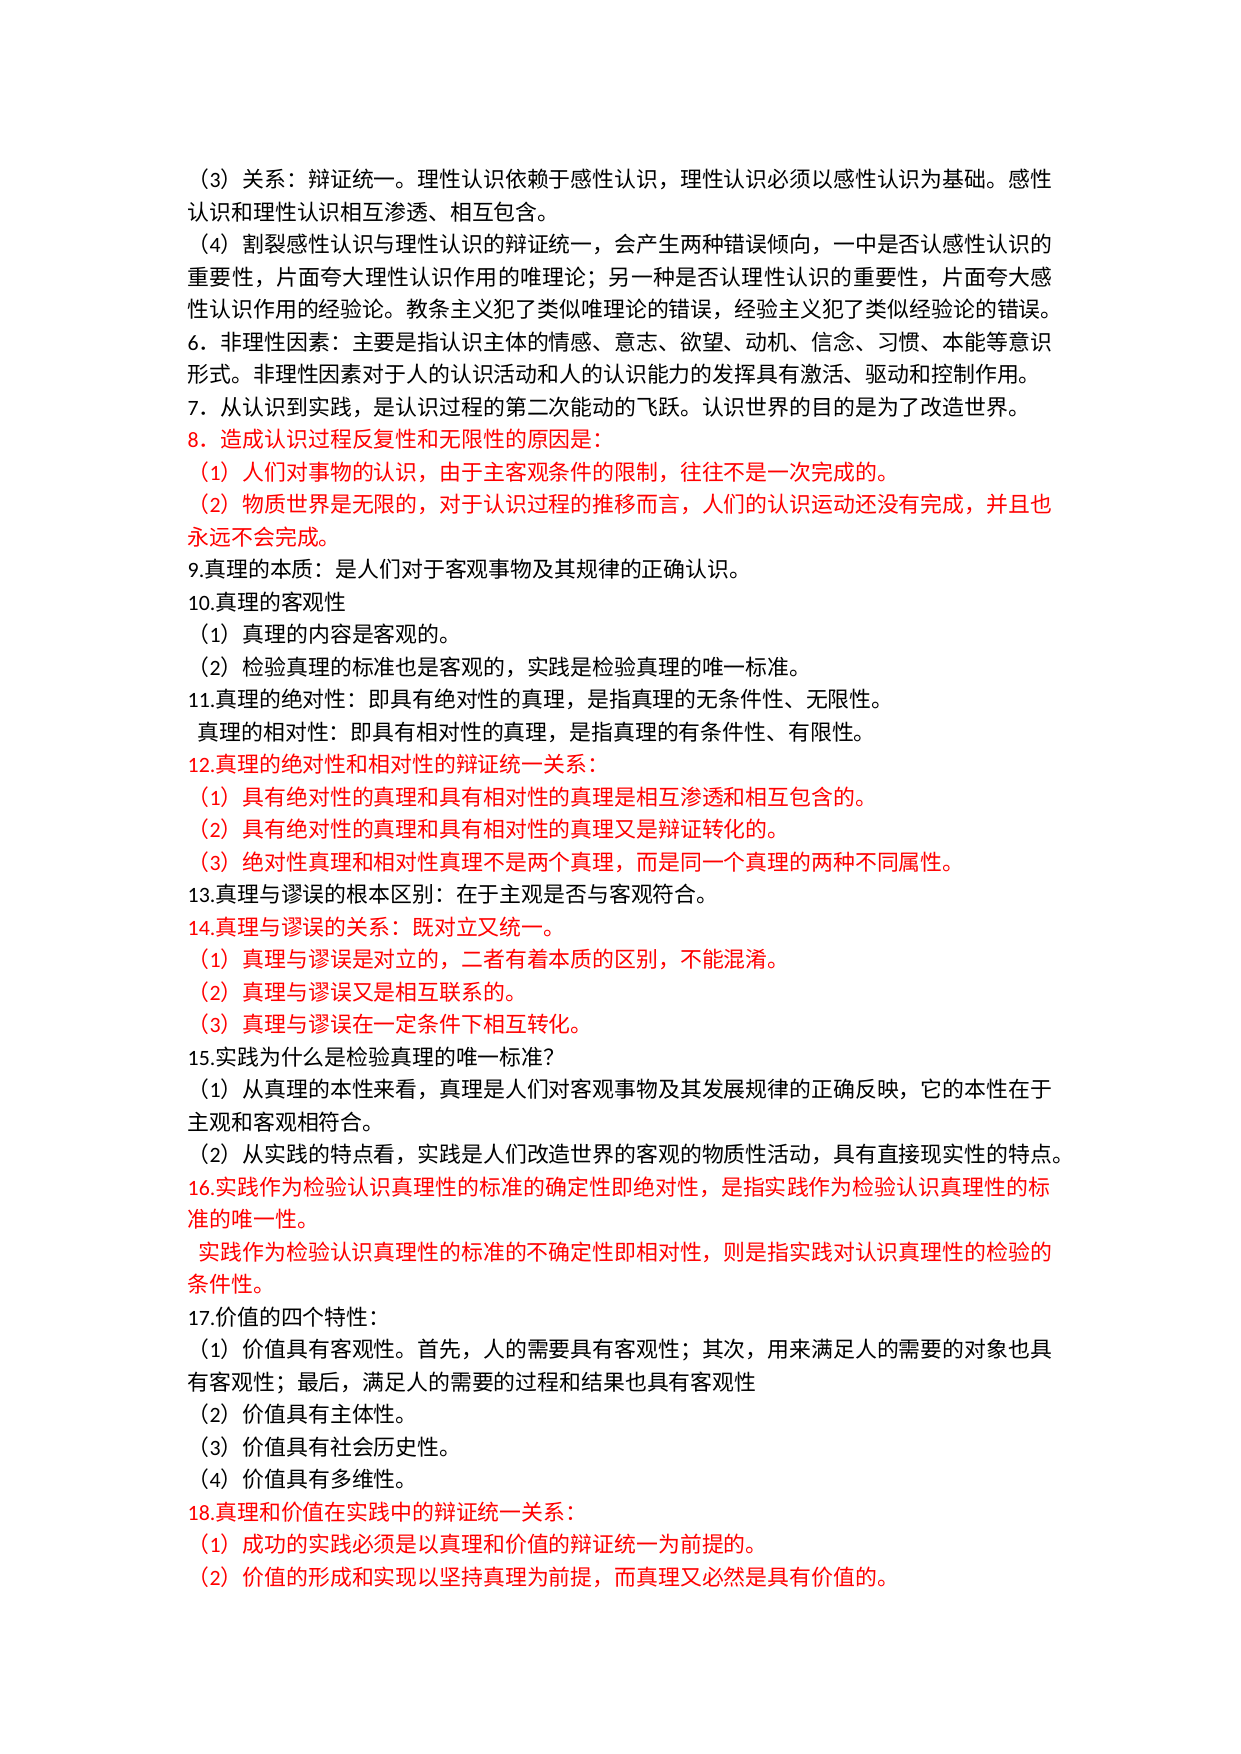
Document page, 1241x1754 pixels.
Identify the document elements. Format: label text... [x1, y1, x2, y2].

text （2）真理与谬误又是相互联系的。 [187, 974, 1053, 1007]
text 7．从认识到实践，是认识过程的第二次能动的飞跃。认识世界的目的是为了改造世界。 [187, 389, 1053, 422]
text （3）真理与谬误在一定条件下相互转化。 [187, 1007, 1053, 1039]
text （2）价值的形成和实现以坚持真理为前提，而真理又必然是具有价值的。 [187, 1559, 1053, 1592]
text （1）价值具有客观性。首先，人的需要具有客观性；其次，用来满足人的需要的对象也具有客观性；最后，满足人的需要的过程和结果也具有客观性 [187, 1332, 1053, 1397]
text 16.实践作为检验认识真理性的标准的确定性即绝对性，是指实践作为检验认识真理性的标准的唯一性。 [187, 1169, 1053, 1234]
text 14.真理与谬误的关系：既对立又统一。 [187, 909, 1053, 942]
text 13.真理与谬误的根本区别：在于主观是否与客观符合。 [187, 877, 1053, 909]
text 12.真理的绝对性和相对性的辩证统一关系： [187, 747, 1053, 779]
text 18.真理和价值在实践中的辩证统一关系： [187, 1494, 1053, 1527]
text （2）从实践的特点看，实践是人们改造世界的客观的物质性活动，具有直接现实性的特点。 [187, 1137, 1053, 1169]
text 9.真理的本质：是人们对于客观事物及其规律的正确认识。 [187, 552, 1053, 584]
text 6．非理性因素：主要是指认识主体的情感、意志、欲望、动机、信念、习惯、本能等意识形式。非理性因素对于人的认识活动和人的认识能力的发挥具有激活、驱动和控制作用。 [187, 324, 1053, 389]
text 11.真理的绝对性：即具有绝对性的真理，是指真理的无条件性、无限性。 [187, 682, 1053, 714]
text （2）物质世界是无限的，对于认识过程的推移而言，人们的认识运动还没有完成，并且也永远不会完成。 [187, 487, 1053, 552]
text （2）检验真理的标准也是客观的，实践是检验真理的唯一标准。 [187, 649, 1053, 682]
text 10.真理的客观性 [187, 584, 1053, 617]
text （3）绝对性真理和相对性真理不是两个真理，而是同一个真理的两种不同属性。 [187, 844, 1053, 877]
text 真理的相对性：即具有相对性的真理，是指真理的有条件性、有限性。 [187, 714, 1053, 747]
text （3）价值具有社会历史性。 [187, 1429, 1053, 1462]
text （1）具有绝对性的真理和具有相对性的真理是相互渗透和相互包含的。 [187, 779, 1053, 812]
text （3）关系：辩证统一。理性认识依赖于感性认识，理性认识必须以感性认识为基础。感性认识和理性认识相互渗透、相互包含。 [187, 162, 1053, 227]
text 15.实践为什么是检验真理的唯一标准？ [187, 1039, 1053, 1072]
text （1）人们对事物的认识，由于主客观条件的限制，往往不是一次完成的。 [187, 454, 1053, 487]
text 实践作为检验认识真理性的标准的不确定性即相对性，则是指实践对认识真理性的检验的条件性。 [187, 1234, 1053, 1299]
text （2）具有绝对性的真理和具有相对性的真理又是辩证转化的。 [187, 812, 1053, 844]
text （4）价值具有多维性。 [187, 1462, 1053, 1494]
text （4）割裂感性认识与理性认识的辩证统一，会产生两种错误倾向，一中是否认感性认识的重要性，片面夸大理性认识作用的唯理论；另一种是否认理性认识的重要性，片面夸大感性认识作用的经验论。教条主义犯了类似唯理论的错误，经验主义犯了类似经验论的错误。 [187, 227, 1053, 324]
text （1）成功的实践必须是以真理和价值的辩证统一为前提的。 [187, 1527, 1053, 1559]
text 17.价值的四个特性： [187, 1299, 1053, 1332]
text （1）真理的内容是客观的。 [187, 617, 1053, 649]
text （1）真理与谬误是对立的，二者有着本质的区别，不能混淆。 [187, 942, 1053, 974]
text 8．造成认识过程反复性和无限性的原因是： [187, 422, 1053, 454]
text （2）价值具有主体性。 [187, 1397, 1053, 1429]
text （1）从真理的本性来看，真理是人们对客观事物及其发展规律的正确反映，它的本性在于主观和客观相符合。 [187, 1072, 1053, 1137]
